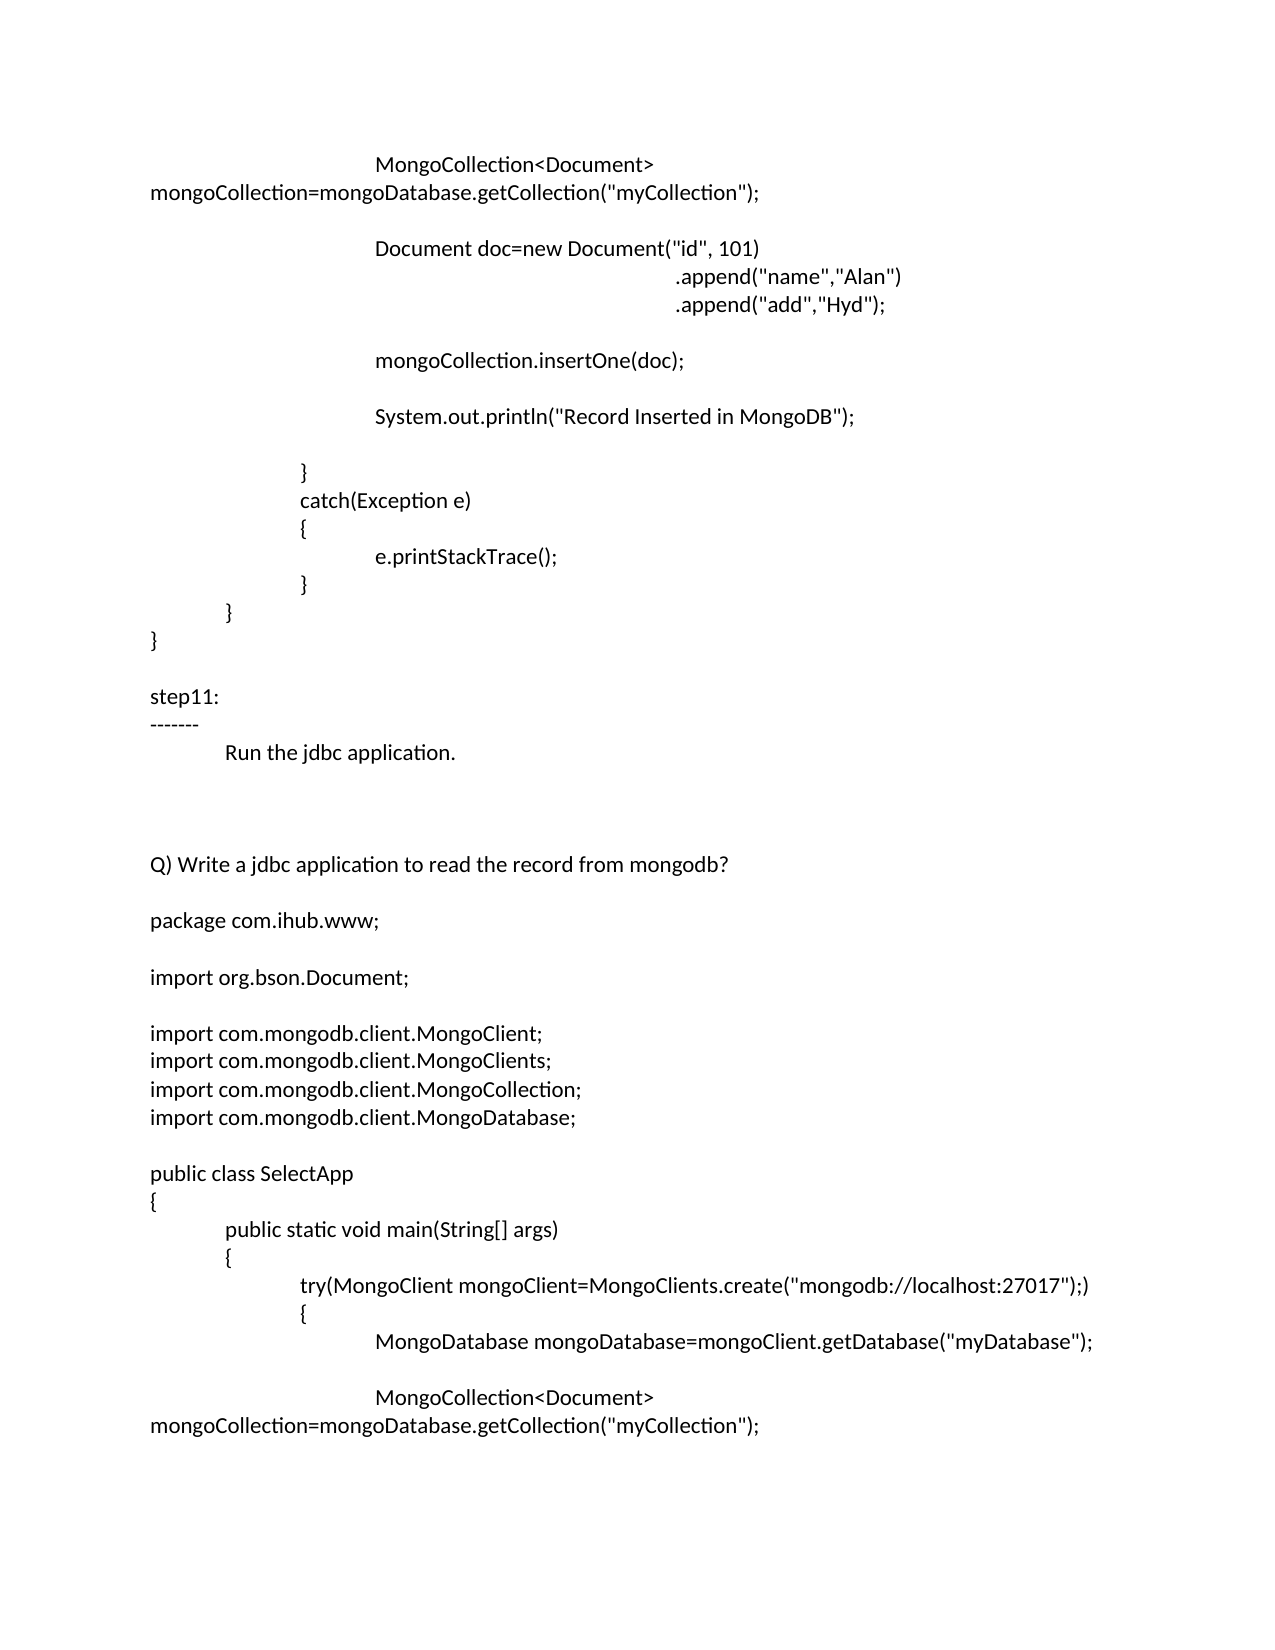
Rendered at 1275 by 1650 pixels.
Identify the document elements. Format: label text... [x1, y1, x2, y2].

text { [150, 514, 1125, 542]
text step11: [150, 682, 1125, 710]
text Document doc=new Document("id", 101) [150, 234, 1125, 262]
text public static void main(String[] args) [150, 1215, 1125, 1243]
text public class SelectApp [150, 1159, 1125, 1187]
text import com.mongodb.client.MongoCollection; [150, 1075, 1125, 1103]
text import org.bson.Document; [150, 963, 1125, 991]
text MongoDatabase mongoDatabase=mongoClient.getDatabase("myDatabase"); [150, 1327, 1125, 1355]
text ------- [150, 710, 1125, 738]
text Run the jdbc application. [150, 738, 1125, 766]
text MongoCollection<Document> mongoCollection=mongoDatabase.getCollection("myCollection"); [150, 150, 1125, 206]
text { [150, 1299, 1125, 1327]
text catch(Exception e) [150, 486, 1125, 514]
text { [150, 1187, 1125, 1215]
text Q) Write a jdbc application to read the record from mongodb? [150, 851, 1125, 878]
text } [150, 598, 1125, 626]
text try(MongoClient mongoClient=MongoClients.create("mongodb://localhost:27017");) [150, 1271, 1125, 1299]
text { [150, 1243, 1125, 1271]
text mongoCollection.insertOne(doc); [150, 346, 1125, 374]
text package com.ihub.www; [150, 907, 1125, 934]
text .append("name","Alan") [150, 262, 1125, 290]
text } [150, 570, 1125, 598]
text import com.mongodb.client.MongoDatabase; [150, 1103, 1125, 1131]
text e.printStackTrace(); [150, 542, 1125, 570]
text .append("add","Hyd"); [150, 290, 1125, 318]
text import com.mongodb.client.MongoClient; [150, 1019, 1125, 1047]
text import com.mongodb.client.MongoClients; [150, 1047, 1125, 1075]
text } [150, 626, 1125, 654]
text } [150, 458, 1125, 486]
text MongoCollection<Document> mongoCollection=mongoDatabase.getCollection("myCollection"); [150, 1383, 1125, 1439]
text System.out.println("Record Inserted in MongoDB"); [150, 402, 1125, 430]
